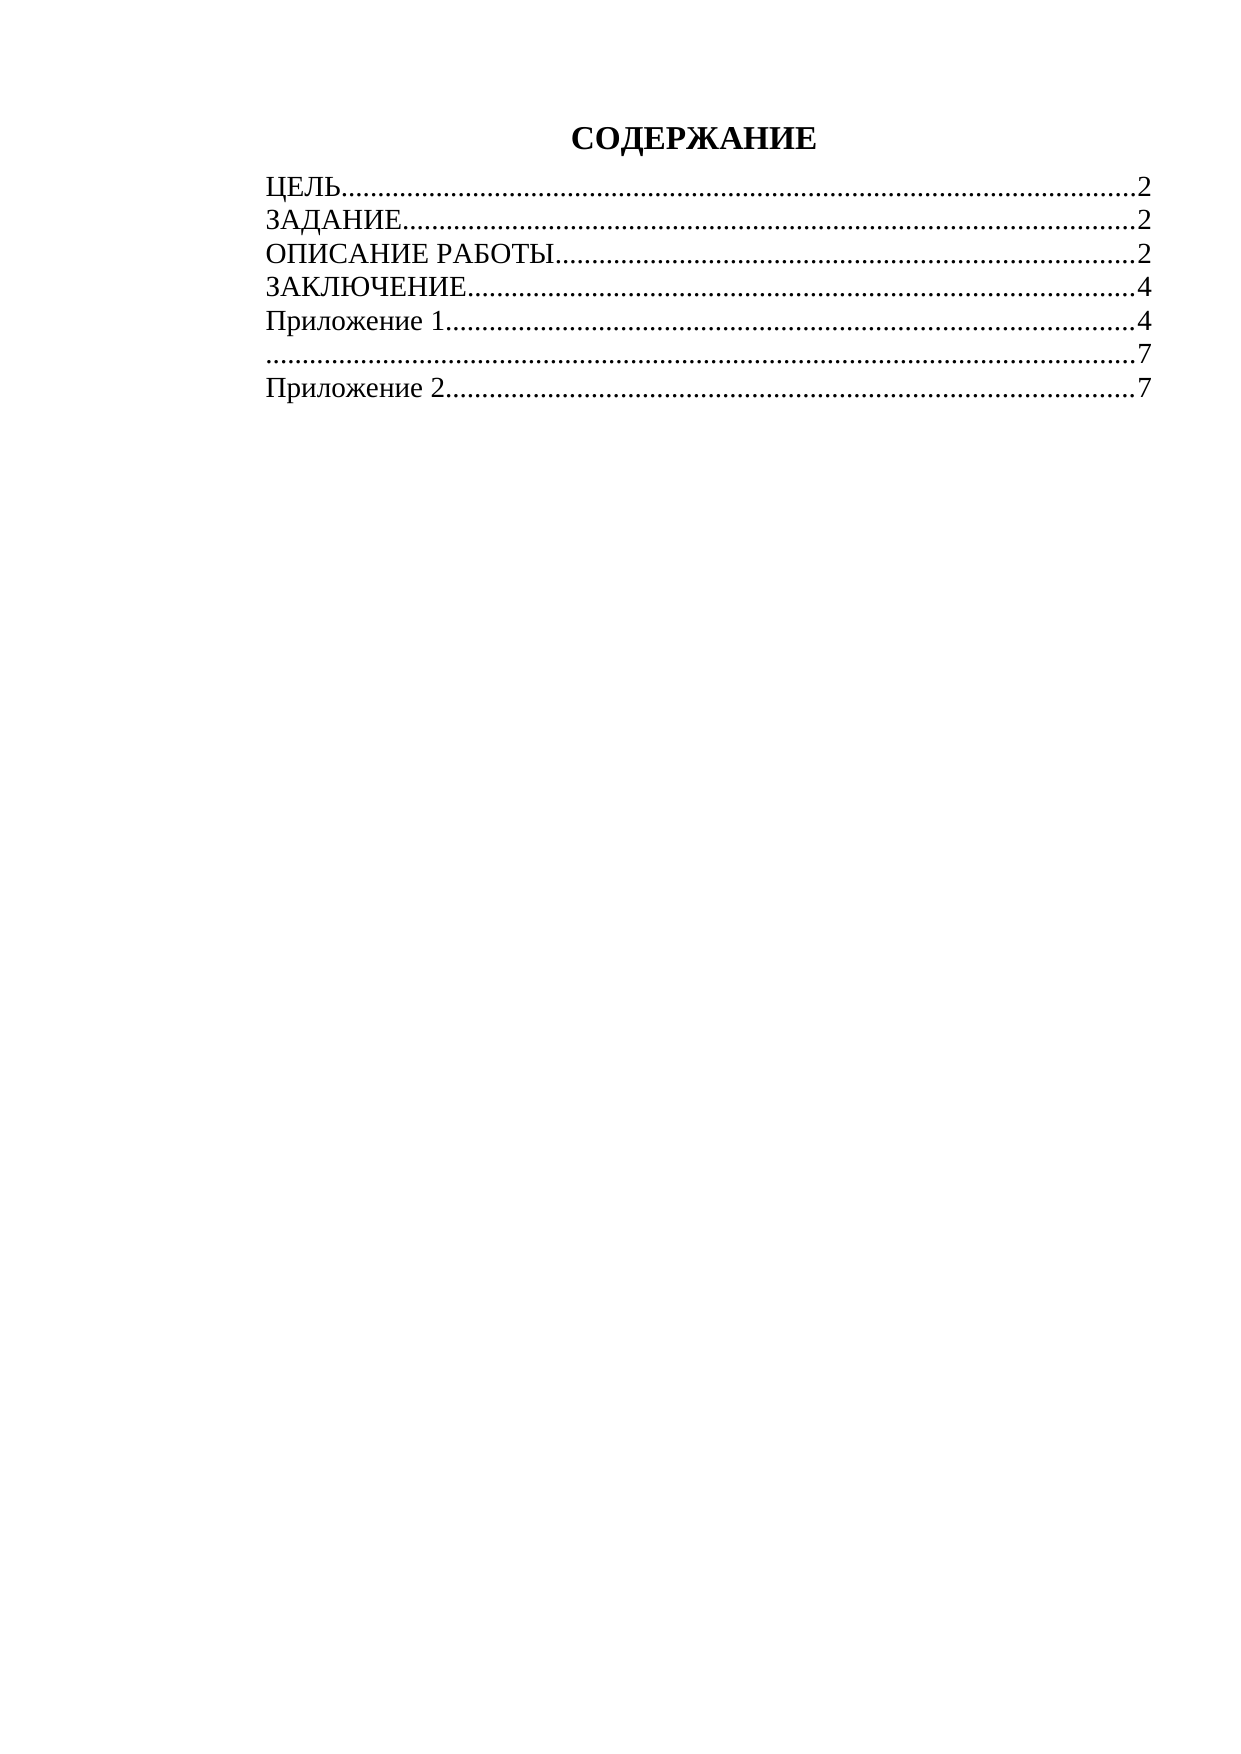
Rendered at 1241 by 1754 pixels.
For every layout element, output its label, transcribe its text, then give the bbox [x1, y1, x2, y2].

text ЗАДАНИЕ 2 [177, 202, 1152, 236]
text СОДЕРЖАНИЕ [177, 118, 1152, 156]
text ЗАКЛЮЧЕНИЕ 4 [177, 269, 1152, 303]
text Приложение 2 7 [177, 370, 1152, 404]
text ЦЕЛЬ 2 [177, 169, 1152, 202]
text 7 [177, 337, 1152, 370]
text ОПИСАНИЕ РАБОТЫ 2 [177, 236, 1152, 269]
text Приложение 1 4 [177, 303, 1152, 337]
